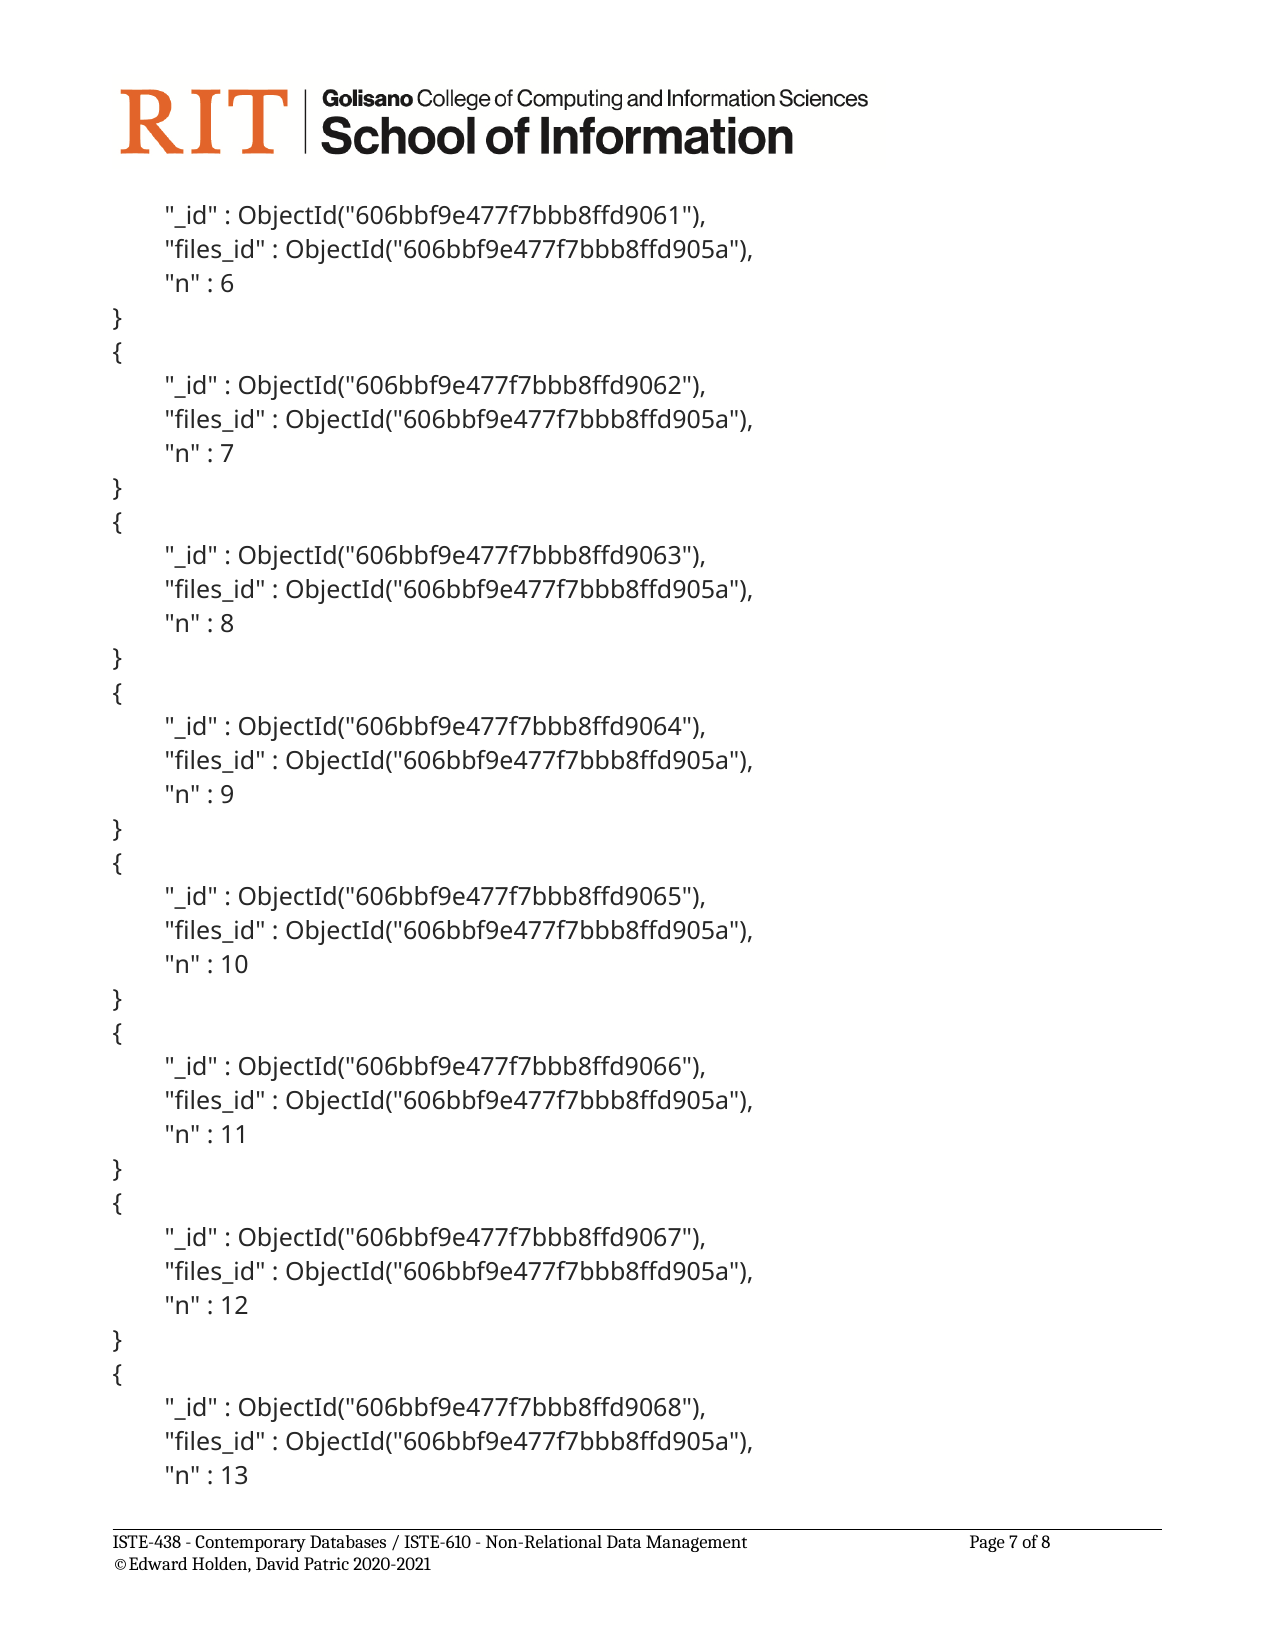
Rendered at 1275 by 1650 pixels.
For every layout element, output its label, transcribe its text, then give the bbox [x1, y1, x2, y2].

text } [112, 640, 1162, 674]
text "_id" : ObjectId("606bbf9e477f7bbb8ffd9061"), [112, 197, 1162, 231]
text { [112, 1185, 1162, 1219]
text } [112, 299, 1162, 333]
text "_id" : ObjectId("606bbf9e477f7bbb8ffd9063"), [112, 538, 1162, 572]
text { [112, 1355, 1162, 1389]
text { [112, 1015, 1162, 1049]
text } [112, 810, 1162, 844]
text } [112, 1321, 1162, 1355]
text "n" : 6 [112, 265, 1162, 299]
text { [112, 333, 1162, 368]
text "n" : 10 [112, 947, 1162, 981]
text "_id" : ObjectId("606bbf9e477f7bbb8ffd9065"), [112, 878, 1162, 913]
text } [112, 1151, 1162, 1185]
text "files_id" : ObjectId("606bbf9e477f7bbb8ffd905a"), [112, 742, 1162, 776]
text "_id" : ObjectId("606bbf9e477f7bbb8ffd9067"), [112, 1219, 1162, 1253]
text "files_id" : ObjectId("606bbf9e477f7bbb8ffd905a"), [112, 572, 1162, 606]
text "n" : 11 [112, 1117, 1162, 1151]
text "files_id" : ObjectId("606bbf9e477f7bbb8ffd905a"), [112, 1423, 1162, 1458]
text } [112, 470, 1162, 504]
text "files_id" : ObjectId("606bbf9e477f7bbb8ffd905a"), [112, 231, 1162, 265]
text "n" : 12 [112, 1287, 1162, 1321]
text } [112, 981, 1162, 1015]
text "n" : 13 [112, 1458, 1162, 1492]
text "n" : 9 [112, 776, 1162, 810]
text { [112, 504, 1162, 538]
text "files_id" : ObjectId("606bbf9e477f7bbb8ffd905a"), [112, 1253, 1162, 1287]
text "_id" : ObjectId("606bbf9e477f7bbb8ffd9062"), [112, 368, 1162, 402]
text "n" : 8 [112, 606, 1162, 640]
text "files_id" : ObjectId("606bbf9e477f7bbb8ffd905a"), [112, 1083, 1162, 1117]
text "files_id" : ObjectId("606bbf9e477f7bbb8ffd905a"), [112, 402, 1162, 436]
text "_id" : ObjectId("606bbf9e477f7bbb8ffd9066"), [112, 1049, 1162, 1083]
text "files_id" : ObjectId("606bbf9e477f7bbb8ffd905a"), [112, 913, 1162, 947]
text { [112, 674, 1162, 708]
text { [112, 844, 1162, 878]
picture [112, 74, 886, 169]
text "_id" : ObjectId("606bbf9e477f7bbb8ffd9068"), [112, 1389, 1162, 1423]
text "n" : 7 [112, 436, 1162, 470]
text "_id" : ObjectId("606bbf9e477f7bbb8ffd9064"), [112, 708, 1162, 742]
